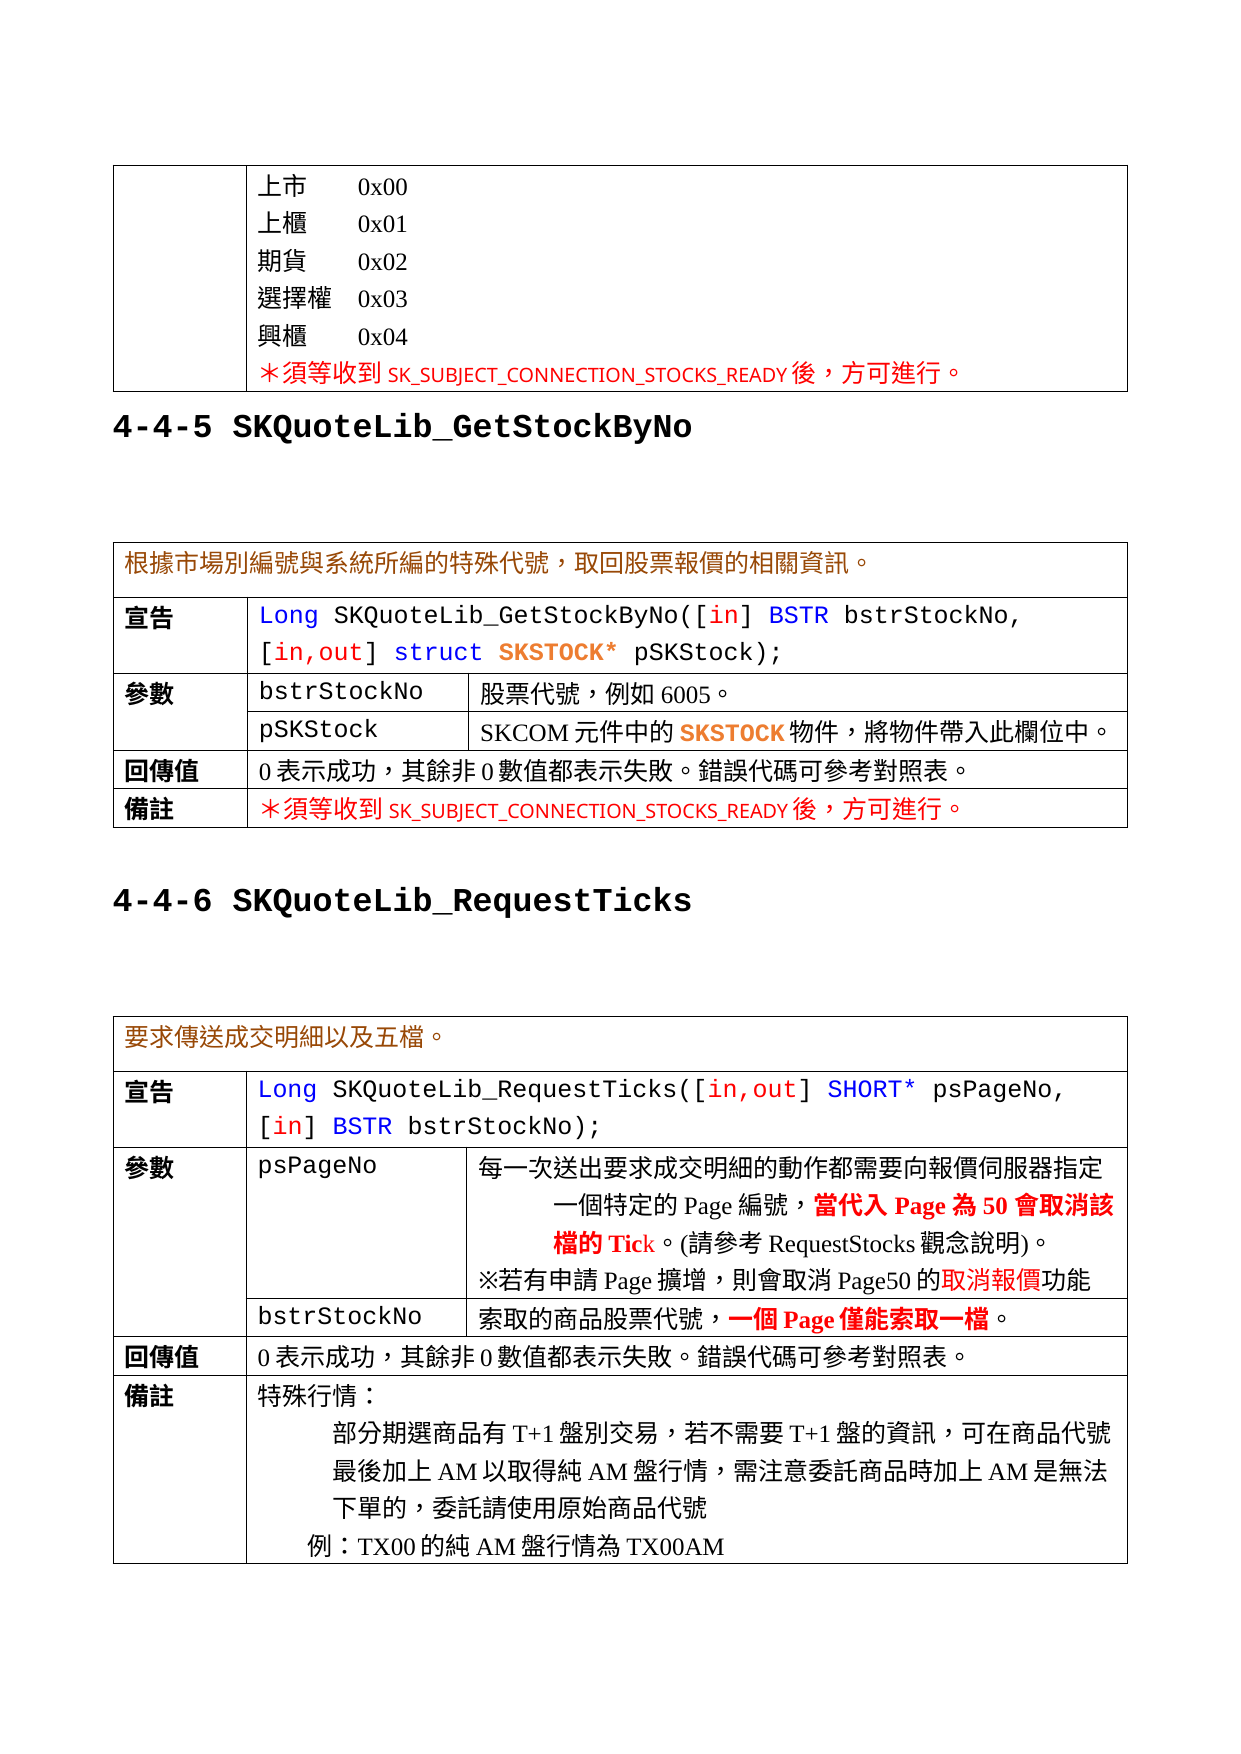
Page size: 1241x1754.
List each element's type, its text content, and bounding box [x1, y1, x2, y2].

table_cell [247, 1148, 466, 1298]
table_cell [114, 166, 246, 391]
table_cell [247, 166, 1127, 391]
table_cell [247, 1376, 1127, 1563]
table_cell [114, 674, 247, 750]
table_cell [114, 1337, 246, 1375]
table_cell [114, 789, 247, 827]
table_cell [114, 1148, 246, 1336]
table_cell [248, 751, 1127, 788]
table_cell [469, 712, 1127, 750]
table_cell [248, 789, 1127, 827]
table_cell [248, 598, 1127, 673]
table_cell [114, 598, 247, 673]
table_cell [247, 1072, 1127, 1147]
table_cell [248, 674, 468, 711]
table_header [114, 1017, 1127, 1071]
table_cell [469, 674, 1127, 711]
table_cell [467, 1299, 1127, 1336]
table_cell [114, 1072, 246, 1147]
subtitle 4-4-5 SKQuoteLib_GetStockByNo [112, 392, 1128, 467]
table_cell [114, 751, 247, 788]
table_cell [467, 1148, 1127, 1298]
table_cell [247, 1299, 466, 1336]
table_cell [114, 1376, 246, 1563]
subtitle 4-4-6 SKQuoteLib_RequestTicks [112, 865, 1128, 940]
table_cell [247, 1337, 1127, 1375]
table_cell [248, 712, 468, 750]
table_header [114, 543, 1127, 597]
